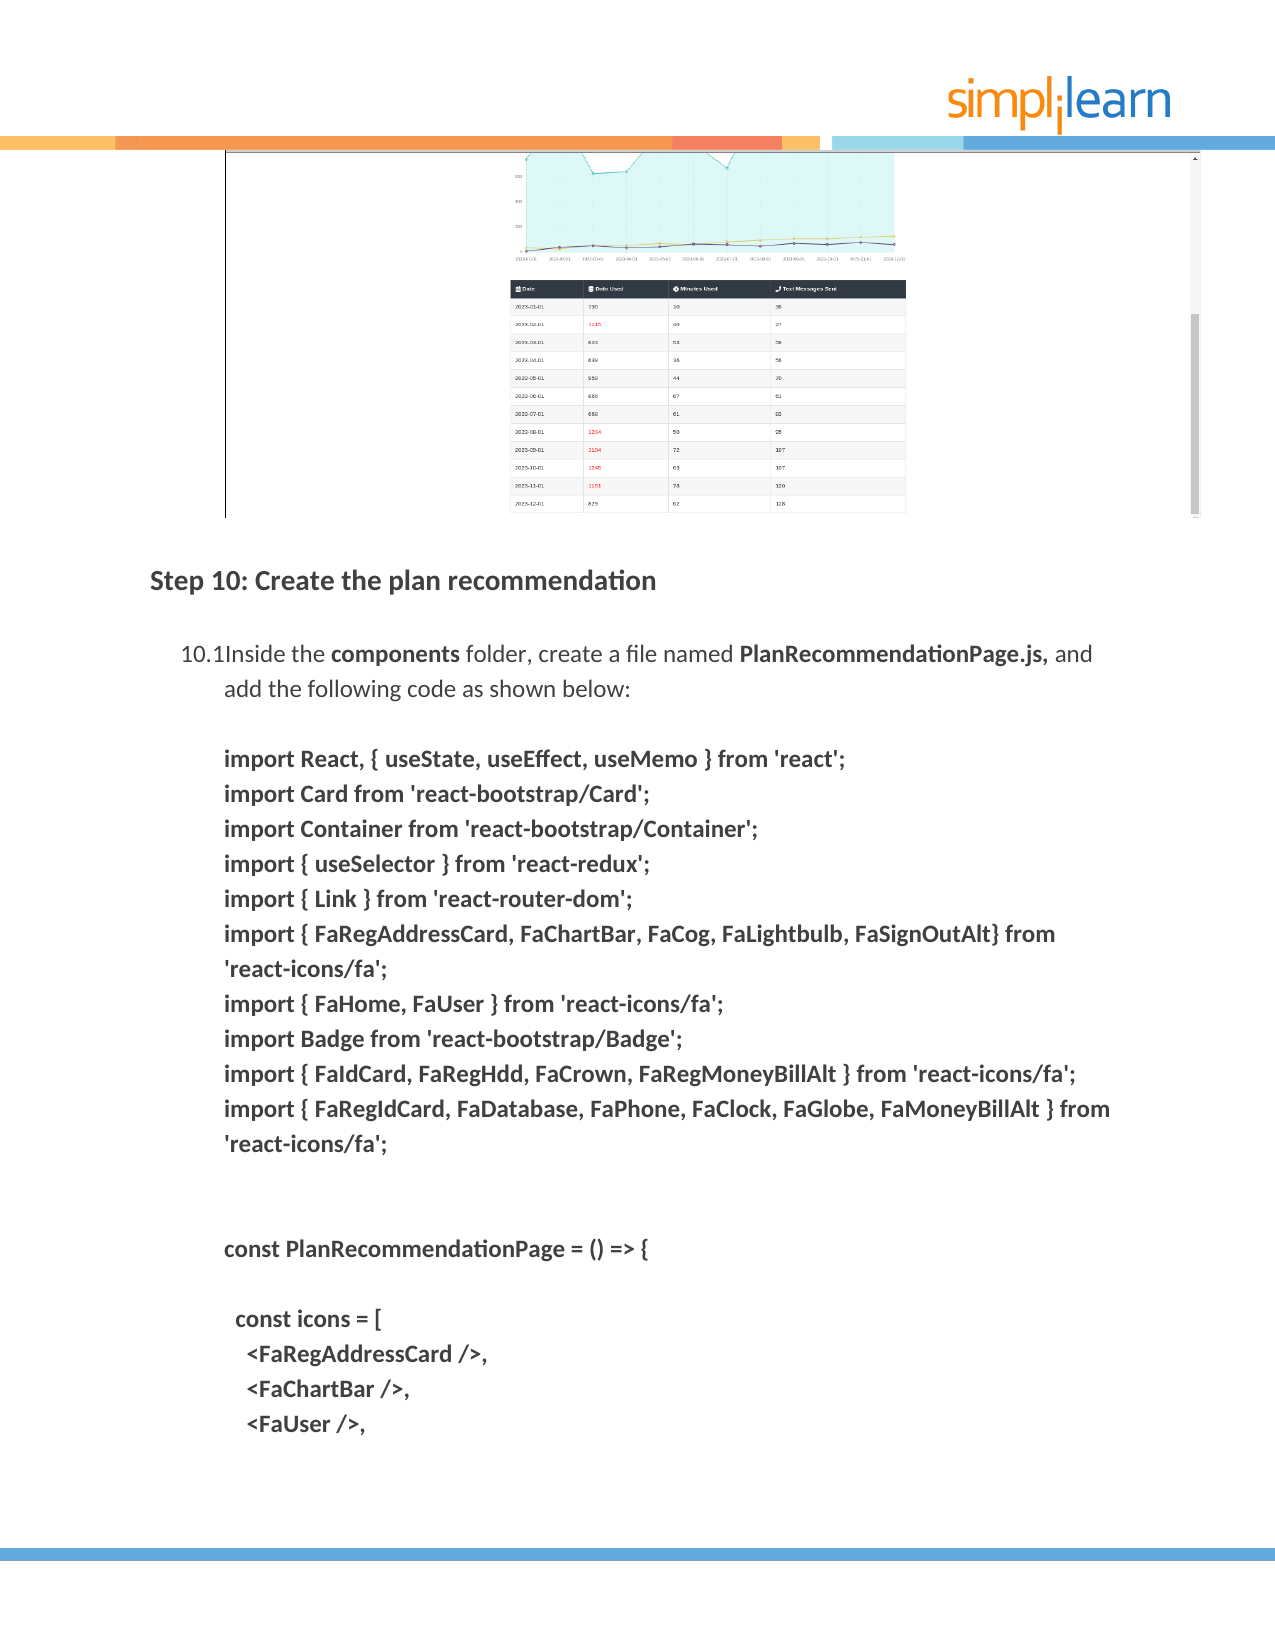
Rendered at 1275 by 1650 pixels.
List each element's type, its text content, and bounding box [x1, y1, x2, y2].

list <FaRegAddressCard />, [224, 1338, 1125, 1369]
list <FaUser />, [224, 1408, 1125, 1439]
list import { FaIdCard, FaRegHdd, FaCrown, FaRegMoneyBillAlt } from 'react-icons/fa'; [224, 1058, 1125, 1089]
list import React, { useState, useEffect, useMemo } from 'react'; [224, 743, 1125, 774]
list import Card from 'react-bootstrap/Card'; [224, 778, 1125, 809]
list import Container from 'react-bootstrap/Container'; [224, 813, 1125, 844]
list <FaChartBar />, [224, 1373, 1125, 1404]
list import { FaHome, FaUser } from 'react-icons/fa'; [224, 988, 1125, 1019]
list const PlanRecommendationPage = () => { [224, 1233, 1125, 1264]
list import { FaRegIdCard, FaDatabase, FaPhone, FaClock, FaGlobe, FaMoneyBillAlt } from 'react-icons/fa'; [224, 1093, 1125, 1159]
list const icons = [ [224, 1303, 1125, 1334]
list Inside the components folder, create a file named PlanRecommendationPage.js, and add the following code as shown below: [180, 638, 1125, 704]
picture [0, 1548, 1275, 1562]
text Step 10: Create the plan recommendation [150, 562, 1125, 598]
list import Badge from 'react-bootstrap/Badge'; [224, 1023, 1125, 1054]
list import { FaRegAddressCard, FaChartBar, FaCog, FaLightbulb, FaSignOutAlt} from 'react-icons/fa'; [224, 918, 1125, 984]
list import { useSelector } from 'react-redux'; [224, 848, 1125, 879]
list import { Link } from 'react-router-dom'; [224, 883, 1125, 914]
picture [0, 76, 1275, 518]
